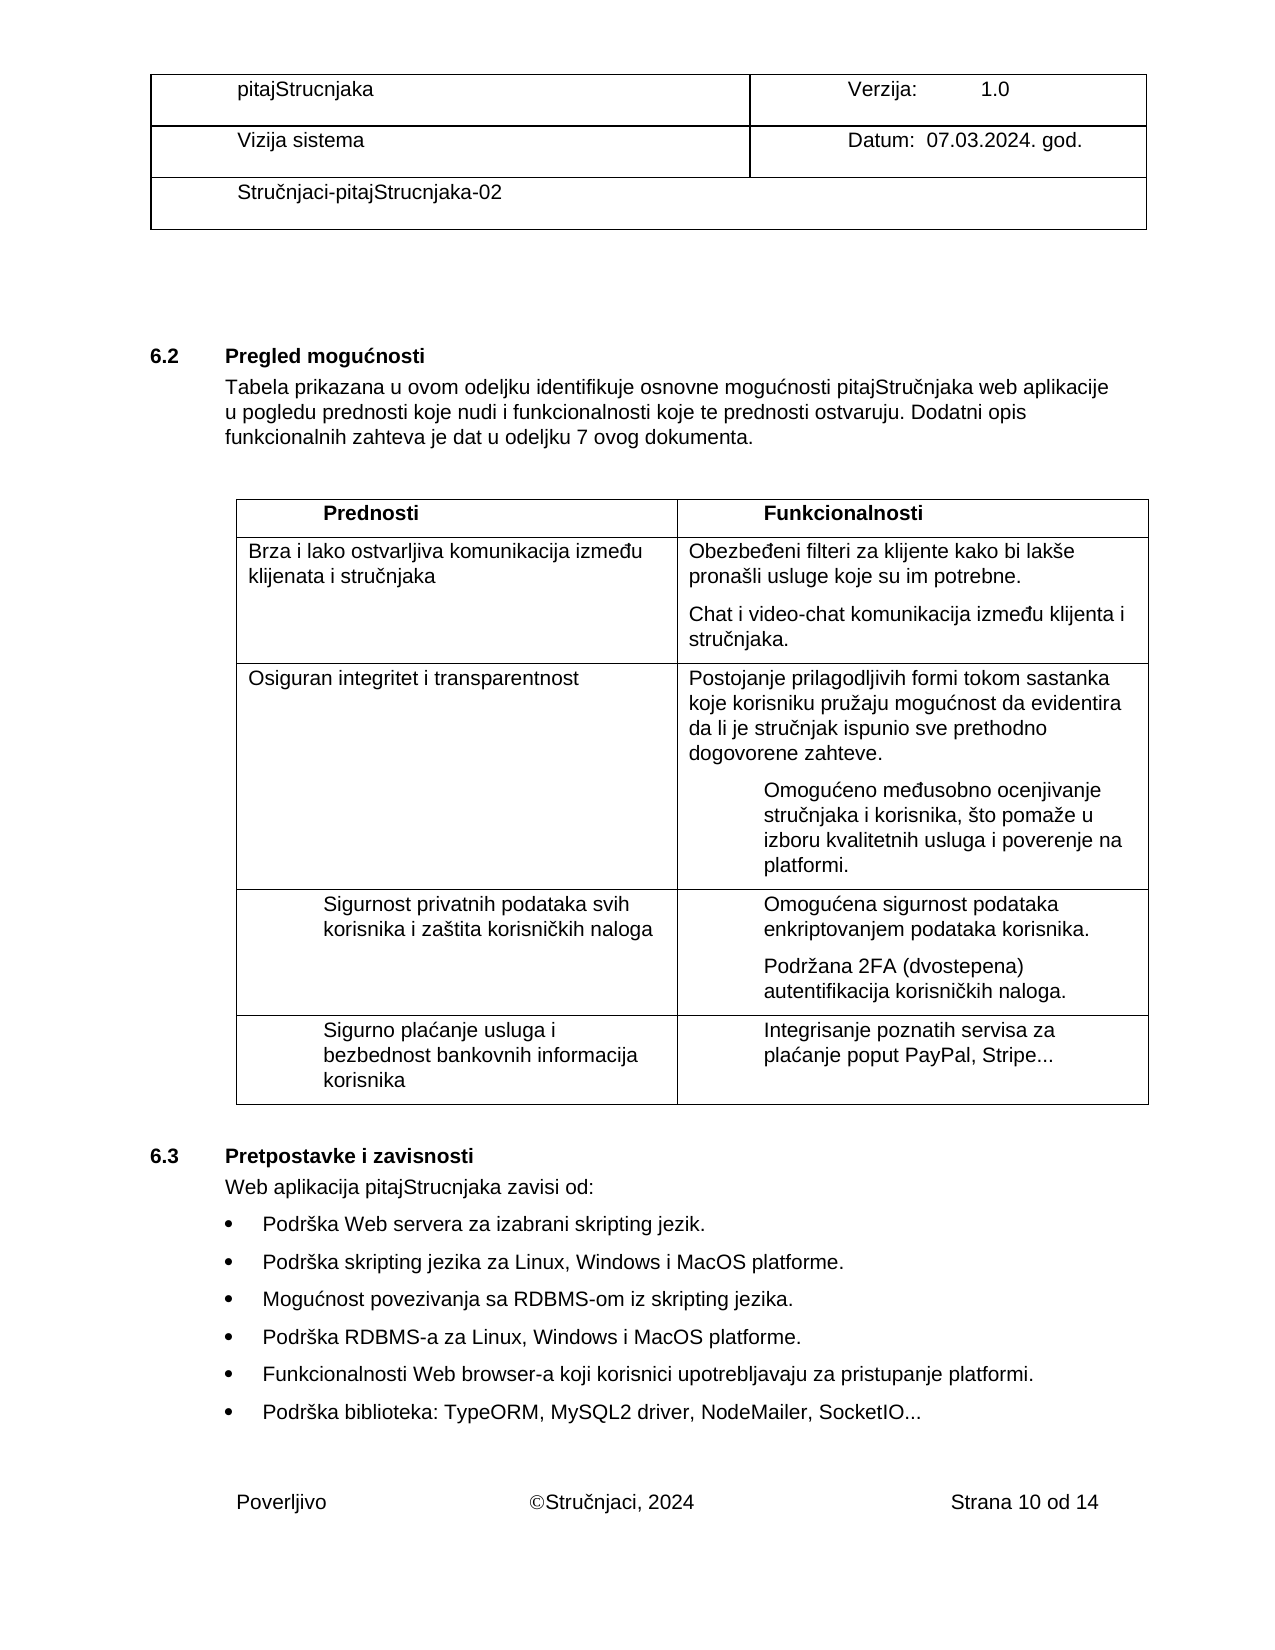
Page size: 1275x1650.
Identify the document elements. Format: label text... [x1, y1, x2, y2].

list Podrška RDBMS-a za Linux, Windows i MacOS platforme. [225, 1324, 1125, 1349]
subtitle Pregled mogućnosti [150, 342, 1125, 367]
table_cell Sigurnost privatnih podataka svih korisnika i zaštita korisničkih naloga [237, 890, 677, 1015]
table_cell Integrisanje poznatih servisa za plaćanje poput PayPal, Stripe... [678, 1016, 1148, 1104]
list Funkcionalnosti Web browser-a koji korisnici upotrebljavaju za pristupanje platformi. [225, 1361, 1125, 1386]
text Web aplikacija pitajStrucnjaka zavisi od: [225, 1174, 1125, 1199]
table_cell Obezbeđeni filteri za klijente kako bi lakše pronašli usluge koje su im potrebne. Chat i video-chat komunikacija između klijenta i stručnjaka. [678, 538, 1148, 663]
table_cell Omogućena sigurnost podataka enkriptovanjem podataka korisnika. Podržana 2FA (dvostepena) autentifikacija korisničkih naloga. [678, 890, 1148, 1015]
subtitle Pretpostavke i zavisnosti [150, 1142, 1125, 1167]
table_cell Postojanje prilagodljivih formi tokom sastanka koje korisniku pružaju mogućnost da evidentira da li je stručnjak ispunio sve prethodno dogovorene zahteve. Omogućeno međusobno ocenjivanje stručnjaka i korisnika, što pomaže u izboru kvalitetnih usluga i poverenje na platformi. [678, 664, 1148, 889]
table_header Funkcionalnosti [678, 500, 1148, 537]
list Podrška Web servera za izabrani skripting jezik. [225, 1211, 1125, 1236]
table_header Prednosti [237, 500, 677, 537]
text Tabela prikazana u ovom odeljku identifikuje osnovne mogućnosti pitajStručnjaka web aplikacije u pogledu prednosti koje nudi i funkcionalnosti koje te prednosti ostvaruju. Dodatni opis funkcionalnih zahteva je dat u odeljku 7 ovog dokumenta. [225, 374, 1125, 449]
table_cell Osiguran integritet i transparentnost [237, 664, 677, 889]
table_cell Brza i lako ostvarljiva komunikacija između klijenata i stručnjaka [237, 538, 677, 663]
list Podrška skripting jezika za Linux, Windows i MacOS platforme. [225, 1249, 1125, 1274]
list Mogućnost povezivanja sa RDBMS-om iz skripting jezika. [225, 1286, 1125, 1311]
table_cell Sigurno plaćanje usluga i bezbednost bankovnih informacija korisnika [237, 1016, 677, 1104]
list Podrška biblioteka: TypeORM, MySQL2 driver, NodeMailer, SocketIO... [225, 1399, 1125, 1424]
